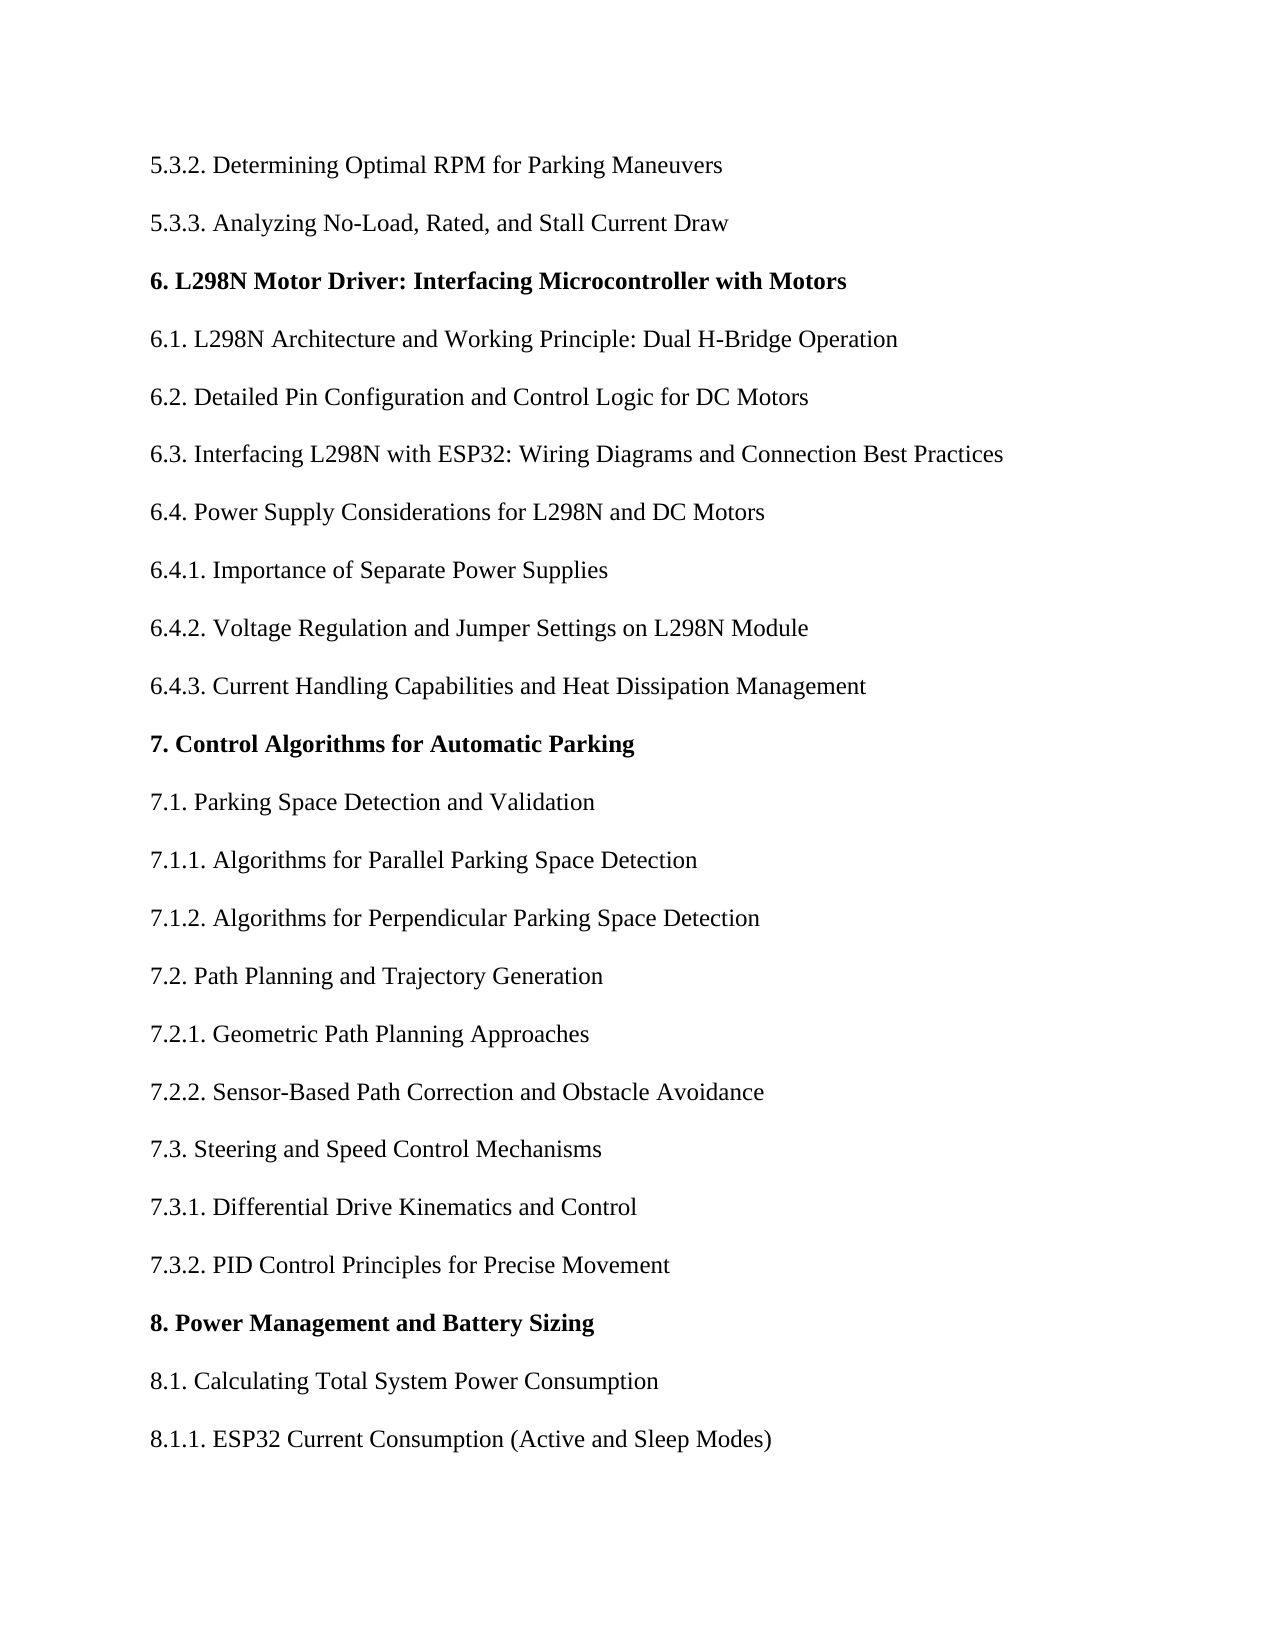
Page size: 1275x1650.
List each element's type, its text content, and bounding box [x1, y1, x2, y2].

text 7.1.2. Algorithms for Perpendicular Parking Space Detection [150, 903, 1125, 932]
text 6.2. Detailed Pin Configuration and Control Logic for DC Motors [150, 382, 1125, 410]
text 7.2.1. Geometric Path Planning Approaches [150, 1019, 1125, 1047]
text 7.2.2. Sensor-Based Path Correction and Obstacle Avoidance [150, 1077, 1125, 1105]
text 6. L298N Motor Driver: Interfacing Microcontroller with Motors [150, 266, 1125, 294]
text 6.3. Interfacing L298N with ESP32: Wiring Diagrams and Connection Best Practices [150, 439, 1125, 468]
text 8.1.1. ESP32 Current Consumption (Active and Sleep Modes) [150, 1424, 1125, 1453]
text 7.3.1. Differential Drive Kinematics and Control [150, 1192, 1125, 1221]
text 7.1.1. Algorithms for Parallel Parking Space Detection [150, 845, 1125, 874]
text 6.4.1. Importance of Separate Power Supplies [150, 555, 1125, 584]
text 6.1. L298N Architecture and Working Principle: Dual H-Bridge Operation [150, 324, 1125, 352]
text 5.3.2. Determining Optimal RPM for Parking Maneuvers [150, 150, 1125, 179]
text 7. Control Algorithms for Automatic Parking [150, 729, 1125, 758]
text 6.4.2. Voltage Regulation and Jumper Settings on L298N Module [150, 613, 1125, 642]
text 7.2. Path Planning and Trajectory Generation [150, 961, 1125, 989]
text 6.4.3. Current Handling Capabilities and Heat Dissipation Management [150, 671, 1125, 700]
text 8.1. Calculating Total System Power Consumption [150, 1366, 1125, 1395]
text 6.4. Power Supply Considerations for L298N and DC Motors [150, 497, 1125, 526]
text 8. Power Management and Battery Sizing [150, 1308, 1125, 1337]
text 7.1. Parking Space Detection and Validation [150, 787, 1125, 816]
text 5.3.3. Analyzing No-Load, Rated, and Stall Current Draw [150, 208, 1125, 237]
text 7.3. Steering and Speed Control Mechanisms [150, 1134, 1125, 1163]
text 7.3.2. PID Control Principles for Precise Movement [150, 1250, 1125, 1279]
